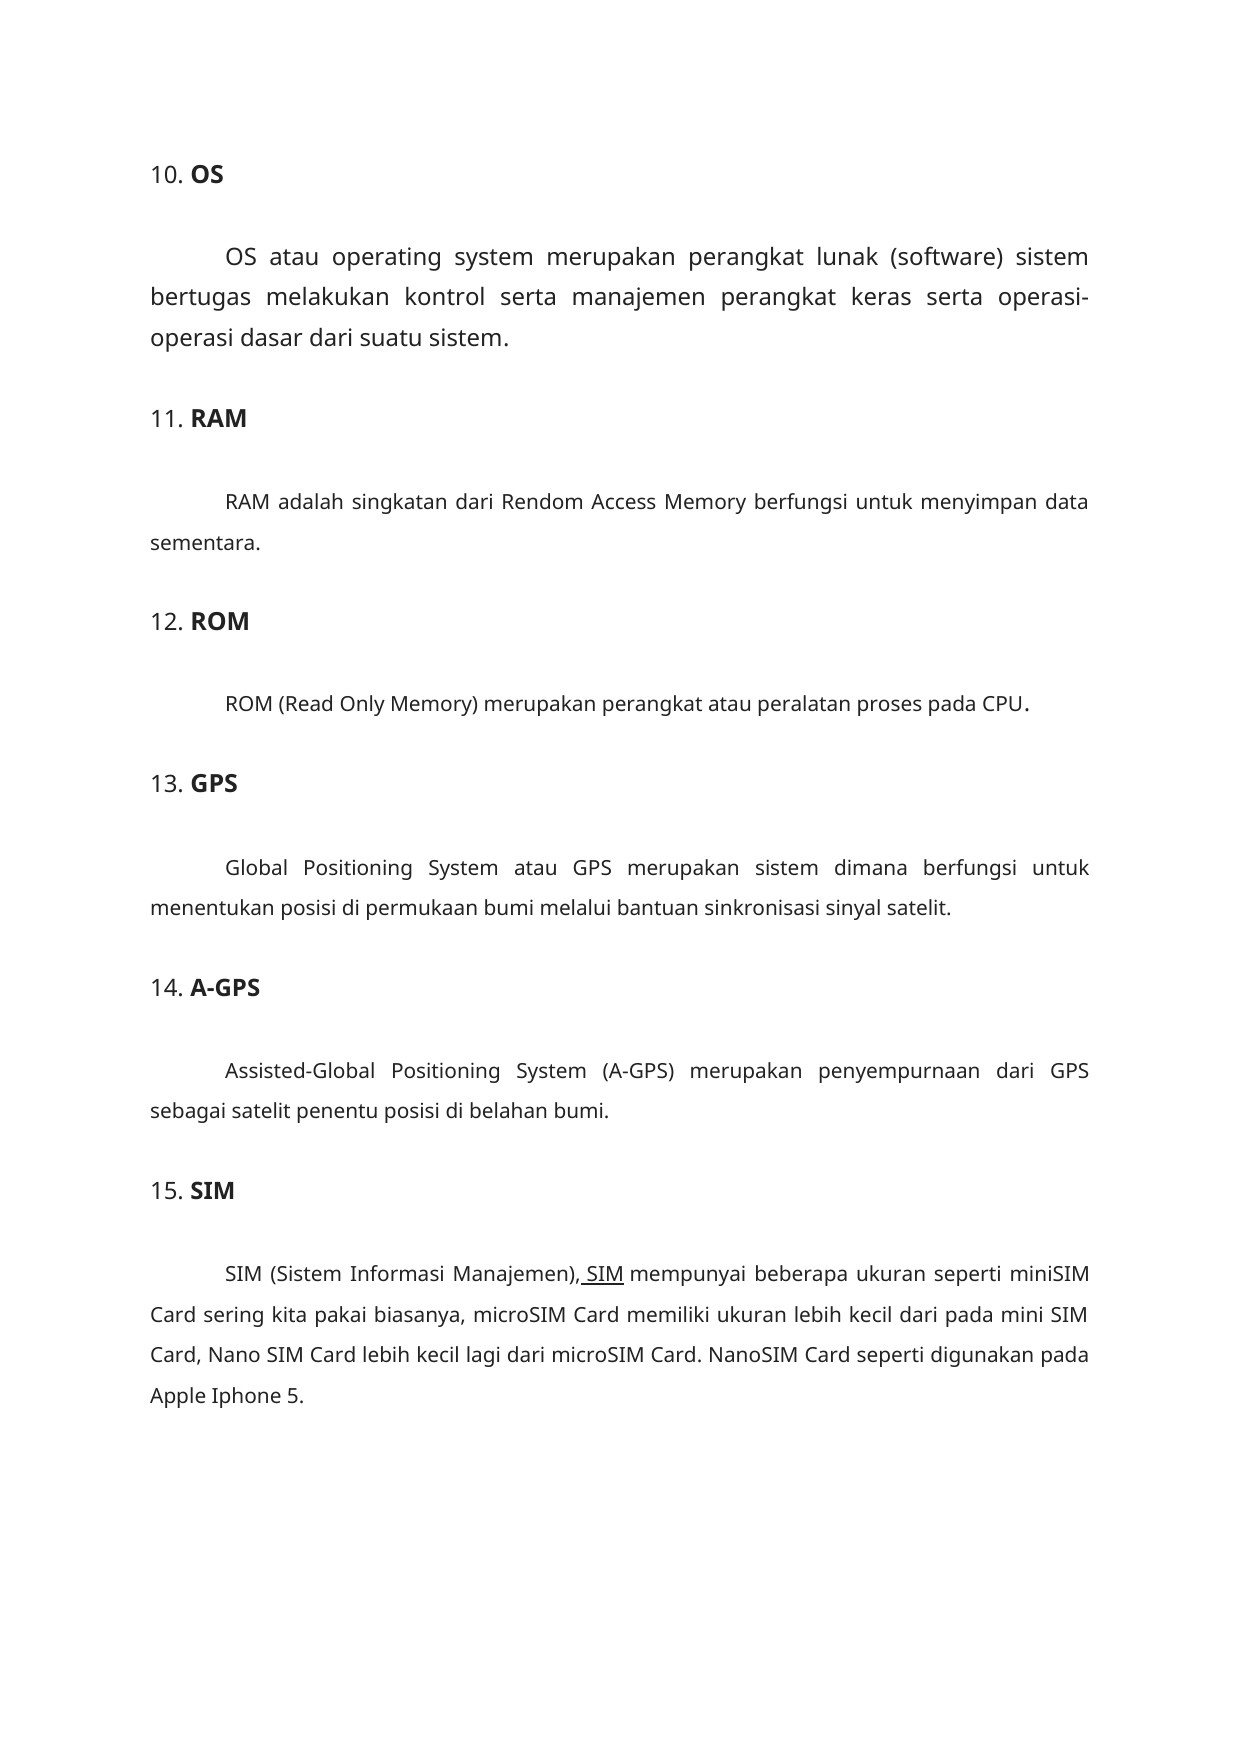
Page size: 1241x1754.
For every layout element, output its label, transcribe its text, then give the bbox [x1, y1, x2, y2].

text Global Positioning System atau GPS merupakan sistem dimana berfungsi untuk menentukan posisi di permukaan bumi melalui bantuan sinkronisasi sinyal satelit. [150, 841, 1090, 922]
text SIM (Sistem Informasi Manajemen), SIM mempunyai beberapa ukuran seperti miniSIM Card sering kita pakai biasanya, microSIM Card memiliki ukuran lebih kecil dari pada mini SIM Card, Nano SIM Card lebih kecil lagi dari microSIM Card. NanoSIM Card seperti digunakan pada Apple Iphone 5. [150, 1247, 1090, 1409]
text 15. SIM [150, 1166, 1090, 1206]
text 10. OS [150, 150, 1090, 191]
text 14. A-GPS [150, 962, 1090, 1003]
text 12. ROM [150, 597, 1090, 637]
text 11. RAM [150, 394, 1090, 434]
text OS atau operating system merupakan perangkat lunak (software) sistem bertugas melakukan kontrol serta manajemen perangkat keras serta operasi-operasi dasar dari suatu sistem. [150, 231, 1090, 353]
text Assisted-Global Positioning System (A-GPS) merupakan penyempurnaan dari GPS sebagai satelit penentu posisi di belahan bumi. [150, 1044, 1090, 1125]
text RAM adalah singkatan dari Rendom Access Memory berfungsi untuk menyimpan data sementara. [150, 475, 1090, 556]
text ROM (Read Only Memory) merupakan perangkat atau peralatan proses pada CPU. [150, 678, 1090, 719]
text 13. GPS [150, 759, 1090, 800]
